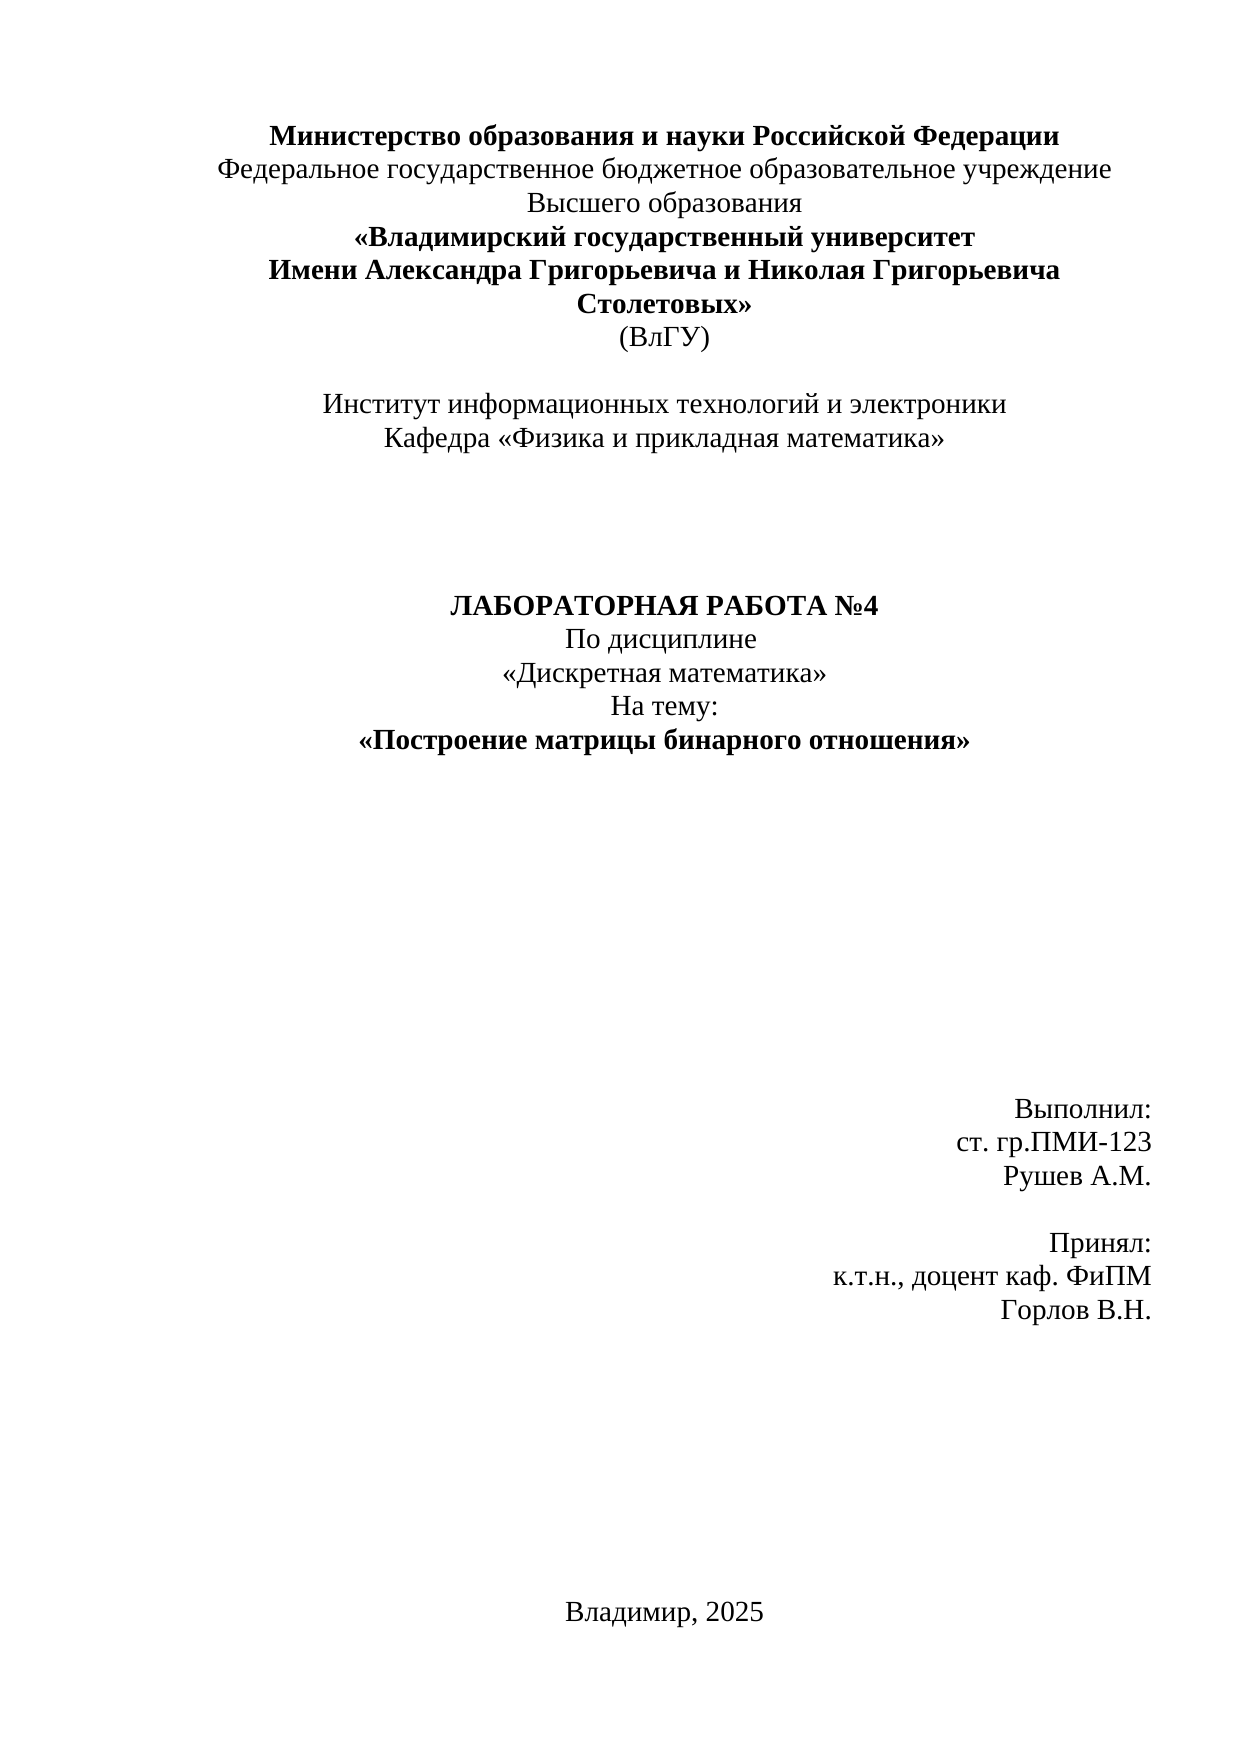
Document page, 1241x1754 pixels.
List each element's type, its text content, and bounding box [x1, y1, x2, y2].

text к.т.н., доцент каф. ФиПМ [177, 1258, 1152, 1292]
text Имени Александра Григорьевича и Николая Григорьевича Столетовых» [177, 252, 1152, 319]
text ст. гр.ПМИ-123 [177, 1124, 1152, 1158]
text Министерство образования и науки Российской Федерации [177, 118, 1152, 152]
text Принял: [177, 1225, 1152, 1258]
text Федеральное государственное бюджетное образовательное учреждение [177, 152, 1152, 185]
text «Владимирский государственный университет [177, 219, 1152, 252]
text (ВлГУ) [177, 319, 1152, 353]
text «Построение матрицы бинарного отношения» [177, 722, 1152, 755]
text Рушев А.М. [177, 1158, 1152, 1191]
text Высшего образования [177, 185, 1152, 219]
text На тему: [177, 688, 1152, 722]
text Владимир, 2025 [177, 1594, 1152, 1627]
text По дисциплине «Дискретная математика» [177, 621, 1152, 688]
text Выполнил: [177, 1091, 1152, 1124]
text ЛАБОРАТОРНАЯ РАБОТА №4 [177, 588, 1152, 621]
text Институт информационных технологий и электроники [177, 386, 1152, 420]
text Кафедра «Физика и прикладная математика» [177, 420, 1152, 453]
text Горлов В.Н. [177, 1292, 1152, 1326]
